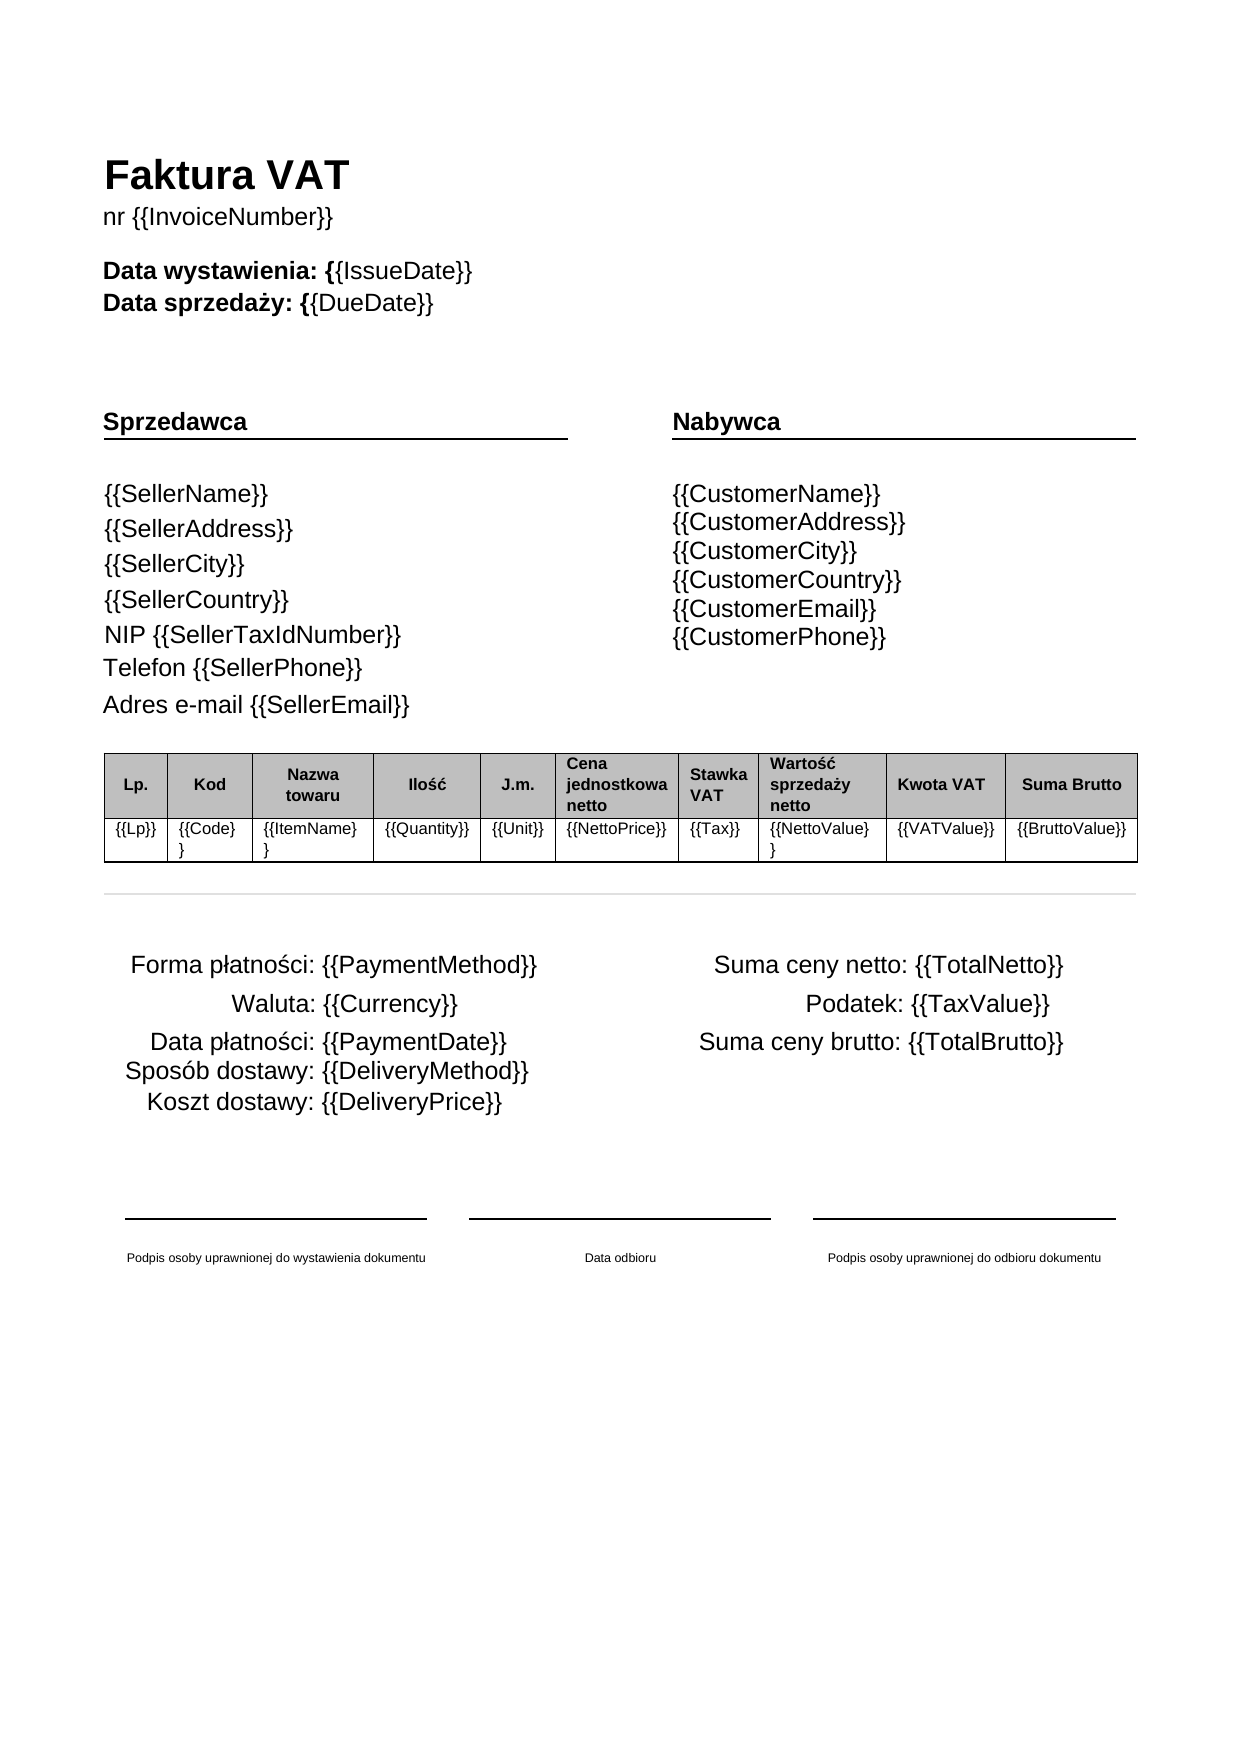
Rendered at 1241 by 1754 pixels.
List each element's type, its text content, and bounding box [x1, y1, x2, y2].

table_cell {{ItemName}} [253, 819, 373, 861]
table_header Nazwa towaru [253, 754, 373, 818]
table_header Stawka VAT [679, 754, 758, 818]
table_header {{CustomerName}} {{CustomerAddress}} {{CustomerCity}} {{CustomerCountry}} {{CustomerEmail}} {{CustomerPhone}} [515, 479, 1123, 653]
table_cell {{Tax}} [679, 819, 758, 861]
table_header Forma płatności: {{PaymentMethod}} Waluta: {{Currency}} Data płatności: {{PaymentDate}} [130, 950, 568, 1056]
table_cell {{Lp}} [105, 819, 167, 861]
table_cell {{Code}} [168, 819, 252, 861]
table_cell {{Unit}} [481, 819, 555, 861]
table_header Ilość [374, 754, 480, 818]
table_header {{SellerName}} {{SellerAddress}} {{SellerCity}} {{SellerCountry}} NIP {{SellerTaxIdNumber}} [104, 479, 515, 653]
text Data sprzedaży: {{DueDate}} [103, 287, 1101, 316]
table_header Suma Brutto [1006, 754, 1137, 818]
table_cell {{NettoValue}} [759, 819, 886, 861]
table_header Kod [168, 754, 252, 818]
text nr {{InvoiceNumber}} [103, 202, 1101, 230]
table_cell {{BruttoValue}} [1006, 819, 1137, 861]
text Telefon {{SellerPhone}} [103, 653, 1101, 682]
text Data wystawienia: {{IssueDate}} [103, 256, 1101, 285]
table_header Lp. [105, 754, 167, 818]
table_header Suma ceny netto: {{TotalNetto}} Podatek: {{TaxValue}} Suma ceny brutto: {{TotalBrutto}} [568, 950, 1064, 1056]
table_header Cena jednostkowa netto [556, 754, 678, 818]
table_header Kwota VAT [887, 754, 1005, 818]
text Faktura VAT [104, 150, 1101, 198]
text Adres e-mail {{SellerEmail}} [103, 690, 1101, 719]
text Podpis osoby uprawnionej do wystawienia dokumentu Data odbioru Podpis osoby uprawnionej do odbioru dokumentu [104, 1251, 1101, 1265]
table_cell {{NettoPrice}} [556, 819, 678, 861]
table_header J.m. [481, 754, 555, 818]
text Sposób dostawy: {{DeliveryMethod}} Koszt dostawy: {{DeliveryPrice}} [125, 1056, 1101, 1116]
table_header Wartość sprzedaży netto [759, 754, 886, 818]
table_cell {{Quantity}} [374, 819, 480, 861]
table_cell {{VATValue}} [887, 819, 1005, 861]
text Sprzedawca Nabywca [103, 406, 1101, 435]
